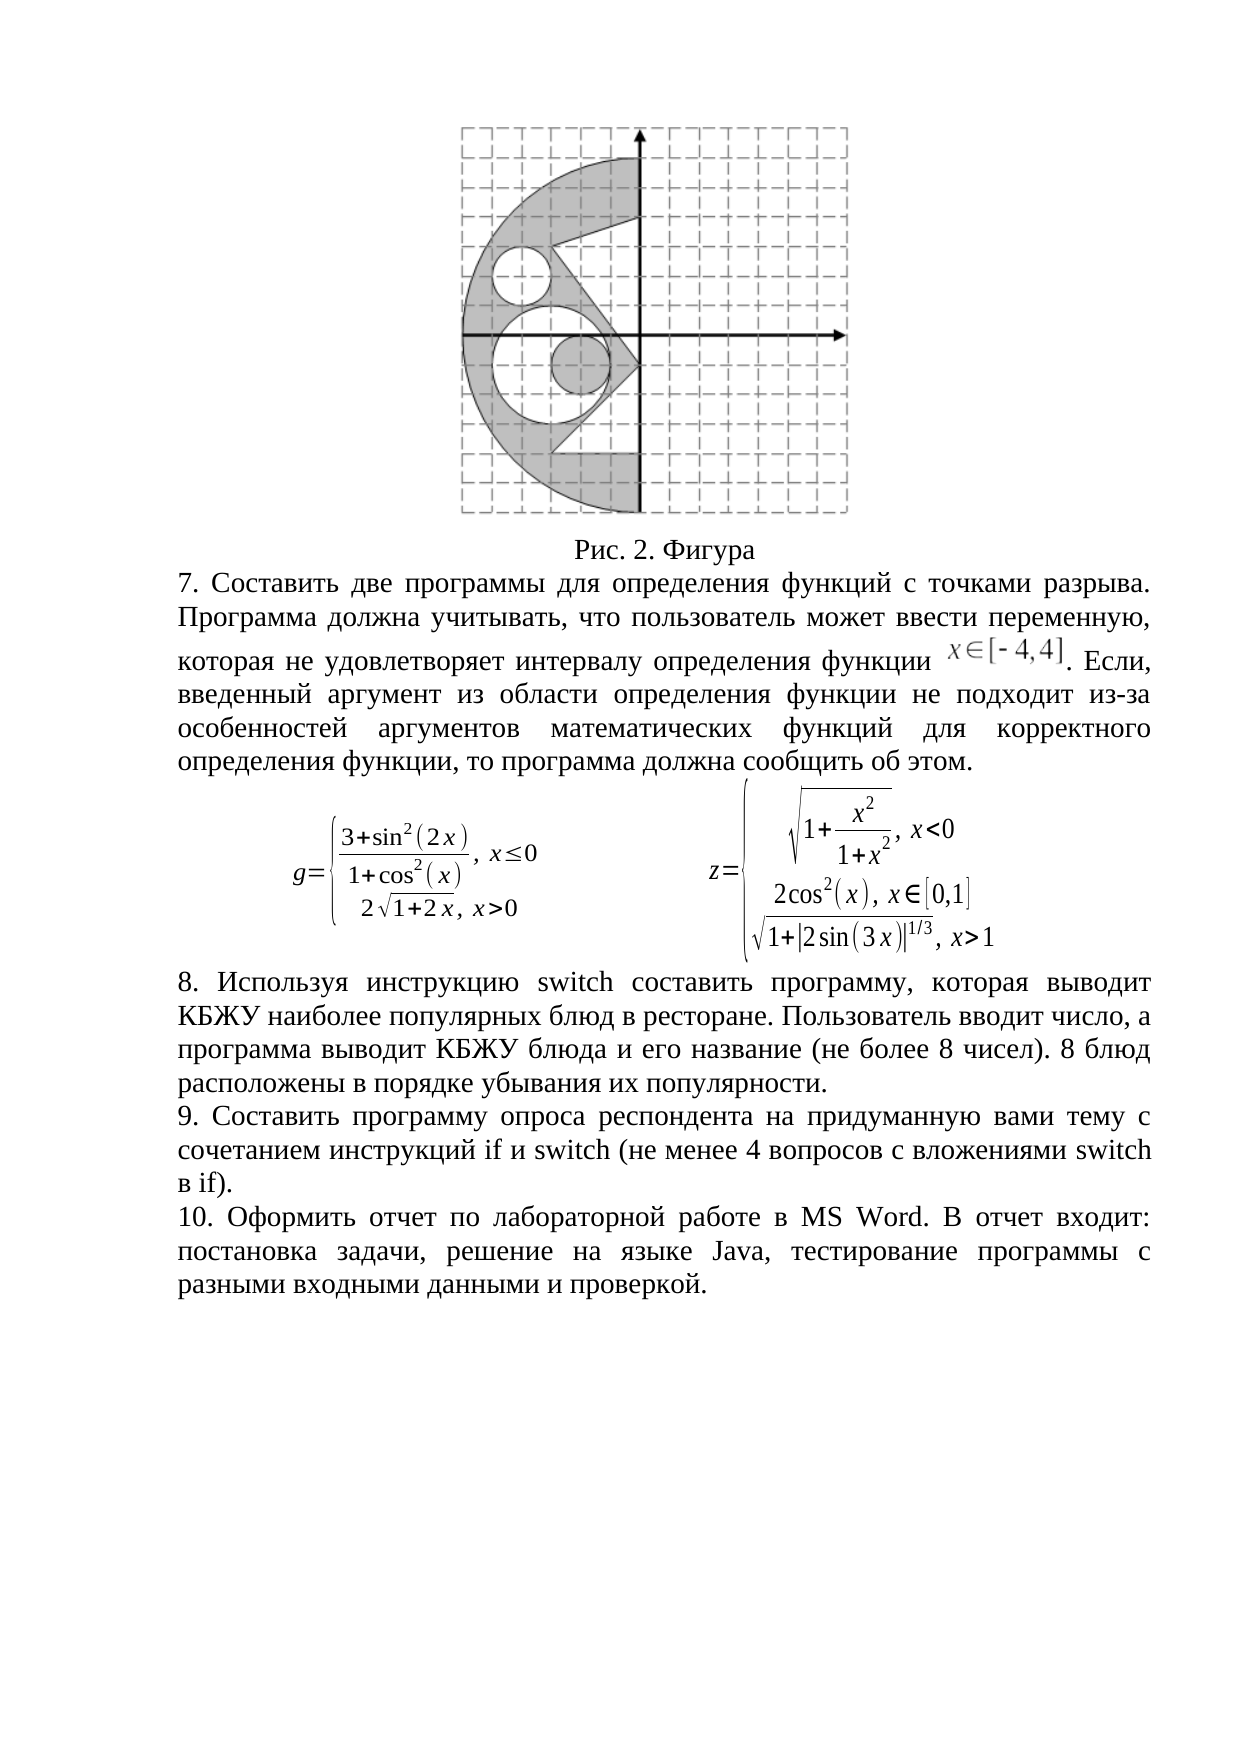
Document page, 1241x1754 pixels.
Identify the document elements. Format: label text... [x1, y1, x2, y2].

text 8. Используя инструкцию switch составить программу, которая выводит КБЖУ наиболее популярных блюд в ресторане. Пользователь вводит число, а программа выводит КБЖУ блюда и его название (не более 8 чисел). 8 блюд расположены в порядке убывания их популярности. [177, 964, 1152, 1098]
text 7. Составить две программы для определения функций с точками разрыва. Программа должна учитывать, что пользователь может ввести переменную, которая не удовлетворяет интервалу определения функции . Если, введенный аргумент из области определения функции не подходит из-за особенностей аргументов математических функций для корректного определения функции, то программа должна сообщить об этом. [177, 565, 1152, 777]
text 10. Оформить отчет по лабораторной работе в MS Word. В отчет входит: постановка задачи, решение на языке Java, тестирование программы с разными входными данными и проверкой. [177, 1199, 1152, 1300]
text Рис. 2. Фигура [177, 532, 1152, 565]
picture [453, 118, 876, 532]
text 9. Составить программу опроса респондента на придуманную вами тему с сочетанием инструкций if и switch (не менее 4 вопросов с вложениями switch в if). [177, 1098, 1152, 1199]
table_header [606, 777, 1099, 964]
table_header [229, 777, 606, 964]
